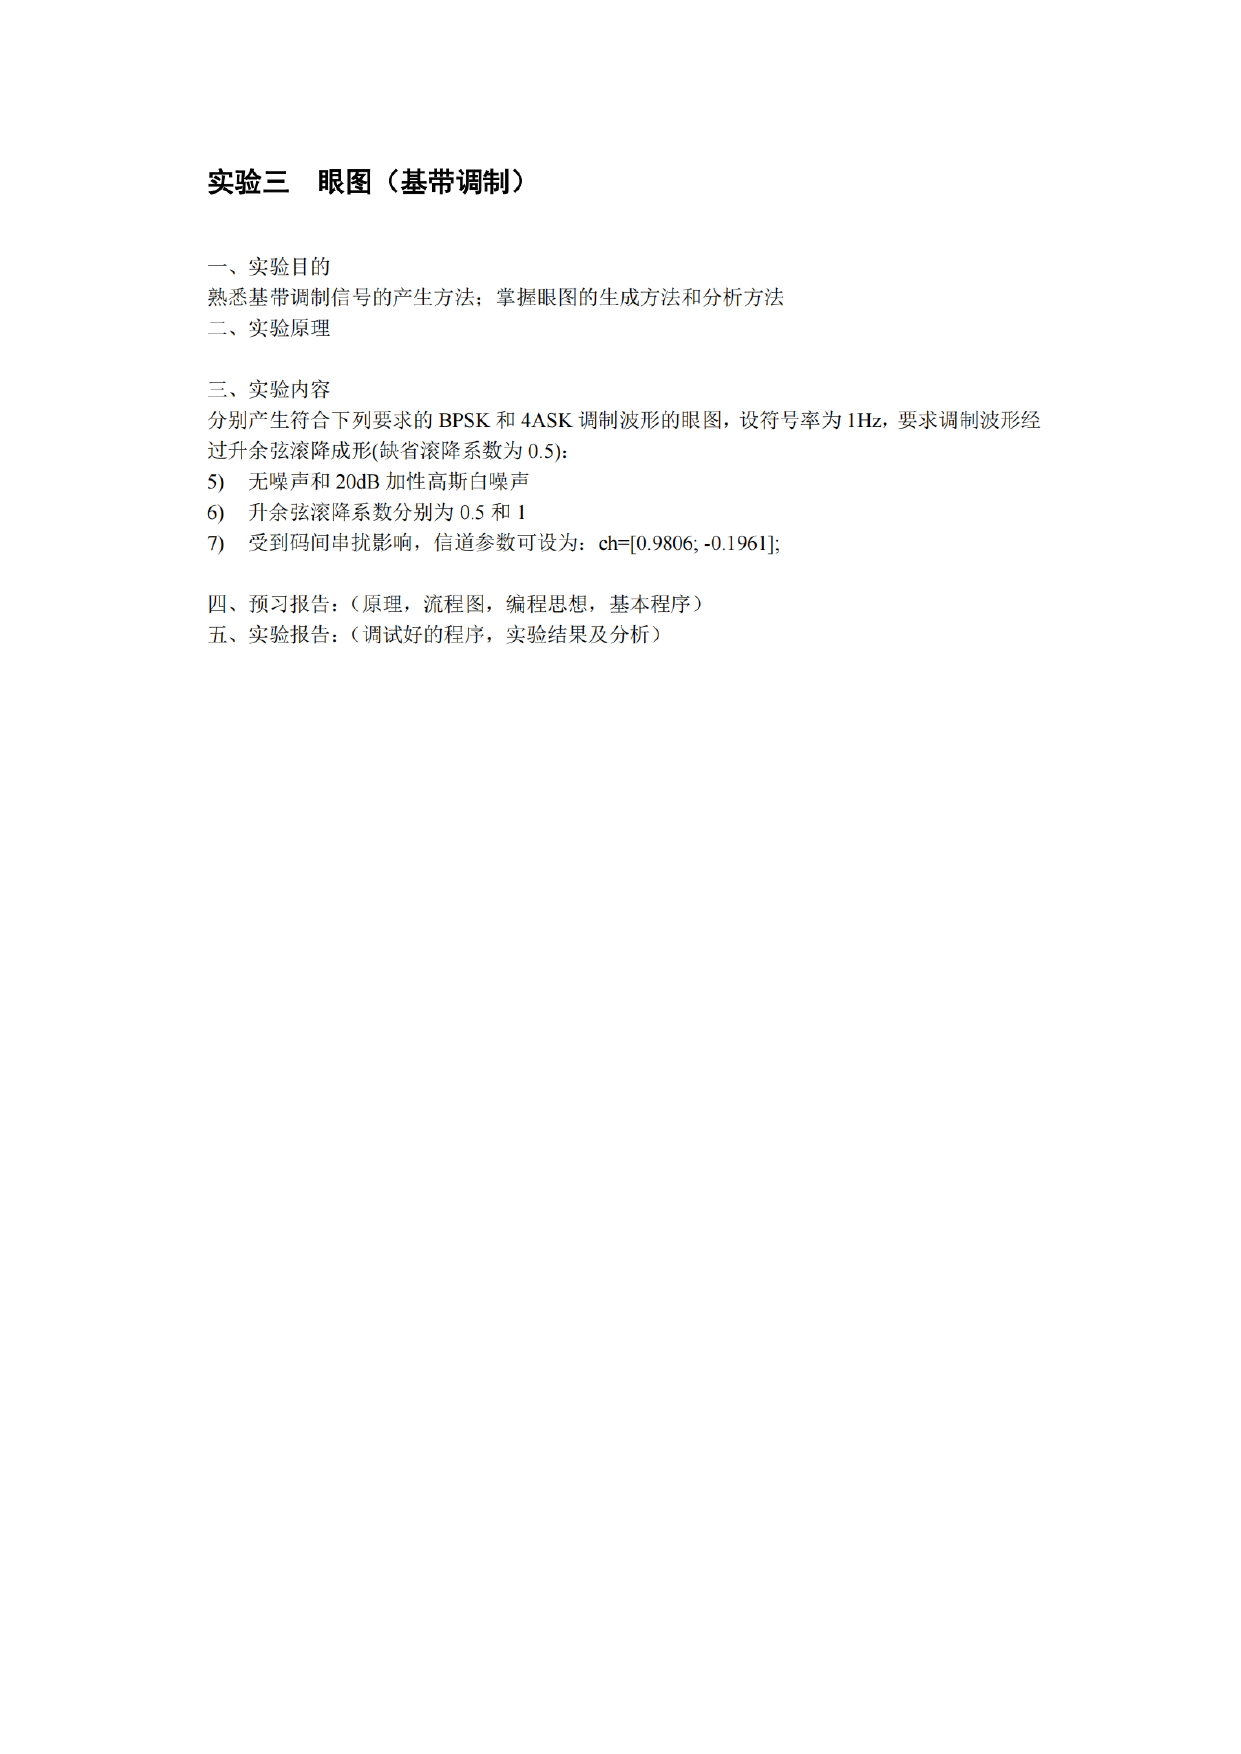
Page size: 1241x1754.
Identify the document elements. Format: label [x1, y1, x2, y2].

picture [187, 162, 1053, 665]
